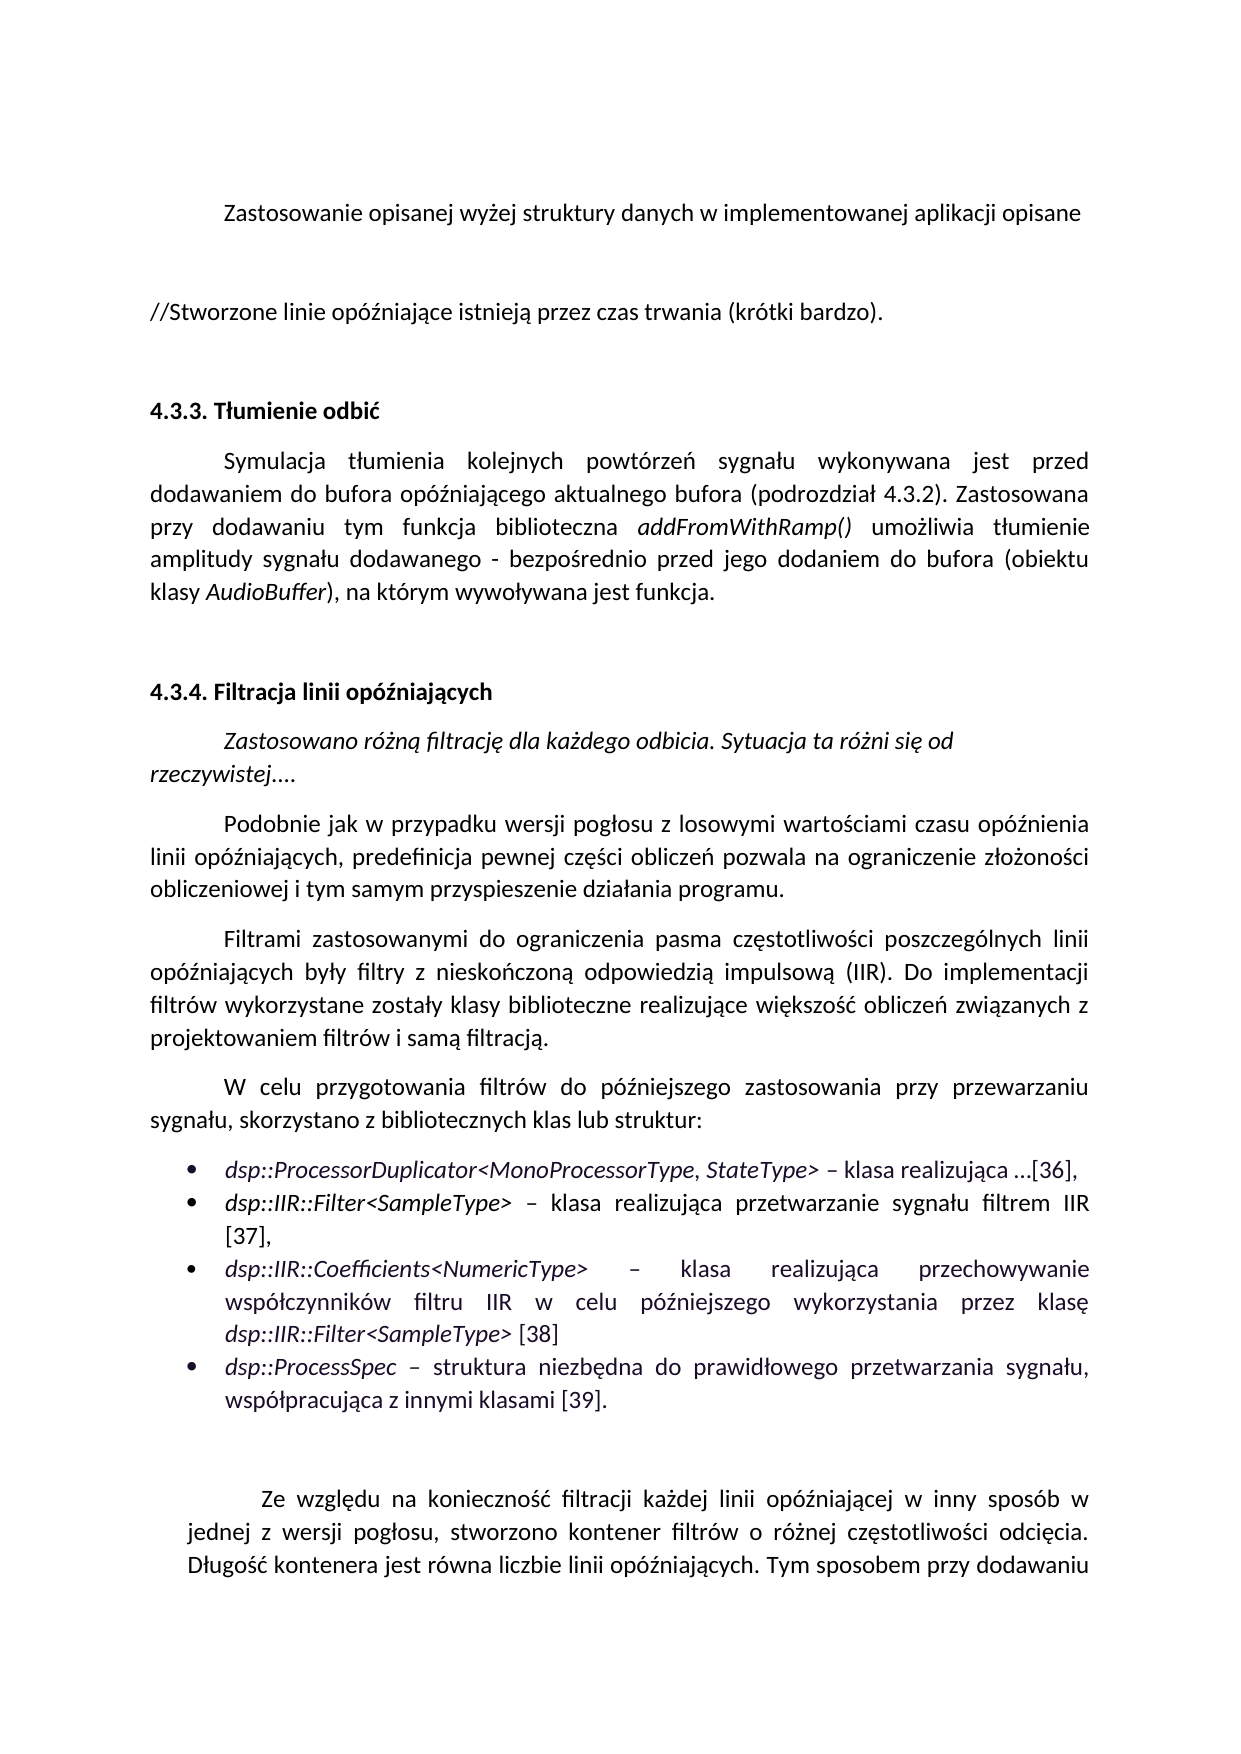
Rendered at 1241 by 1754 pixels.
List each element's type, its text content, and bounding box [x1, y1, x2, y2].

text //Stworzone linie opóźniające istnieją przez czas trwania (krótki bardzo). [150, 296, 1090, 327]
text 4.3.4. Filtracja linii opóźniających [150, 676, 1090, 706]
list dsp::IIR::Coefficients<NumericType> – klasa realizująca przechowywanie współczynników filtru IIR w celu późniejszego wykorzystania przez klasę dsp::IIR::Filter<SampleType> [38] [187, 1253, 1090, 1349]
text Symulacja tłumienia kolejnych powtórzeń sygnału wykonywana jest przed dodawaniem do bufora opóźniającego aktualnego bufora (podrozdział 4.3.2). Zastosowana przy dodawaniu tym funkcja biblioteczna addFromWithRamp() umożliwia tłumienie amplitudy sygnału dodawanego - bezpośrednio przed jego dodaniem do bufora (obiektu klasy AudioBuffer), na którym wywoływana jest funkcja. [150, 445, 1090, 607]
text W celu przygotowania filtrów do późniejszego zastosowania przy przewarzaniu sygnału, skorzystano z bibliotecznych klas lub struktur: [150, 1071, 1090, 1135]
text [187, 1483, 1090, 1580]
text Podobnie jak w przypadku wersji pogłosu z losowymi wartościami czasu opóźnienia linii opóźniających, predefinicja pewnej części obliczeń pozwala na ograniczenie złożoności obliczeniowej i tym samym przyspieszenie działania programu. [150, 808, 1090, 904]
text Zastosowanie opisanej wyżej struktury danych w implementowanej aplikacji opisane [150, 197, 1090, 227]
text Filtrami zastosowanymi do ograniczenia pasma częstotliwości poszczególnych linii opóźniających były filtry z nieskończoną odpowiedzią impulsową (IIR). Do implementacji filtrów wykorzystane zostały klasy biblioteczne realizujące większość obliczeń związanych z projektowaniem filtrów i samą filtracją. [150, 923, 1090, 1052]
text Zastosowano różną filtrację dla każdego odbicia. Sytuacja ta różni się od rzeczywistej.... [150, 725, 1090, 789]
list dsp::ProcessSpec – struktura niezbędna do prawidłowego przetwarzania sygnału, współpracująca z innymi klasami [39]. [187, 1351, 1090, 1415]
text 4.3.3. Tłumienie odbić [150, 395, 1090, 426]
list dsp::IIR::Filter<SampleType> – klasa realizująca przetwarzanie sygnału filtrem IIR [37], [187, 1187, 1090, 1250]
list dsp::ProcessorDuplicator<MonoProcessorType, StateType> – klasa realizująca …[36], [187, 1154, 1090, 1184]
